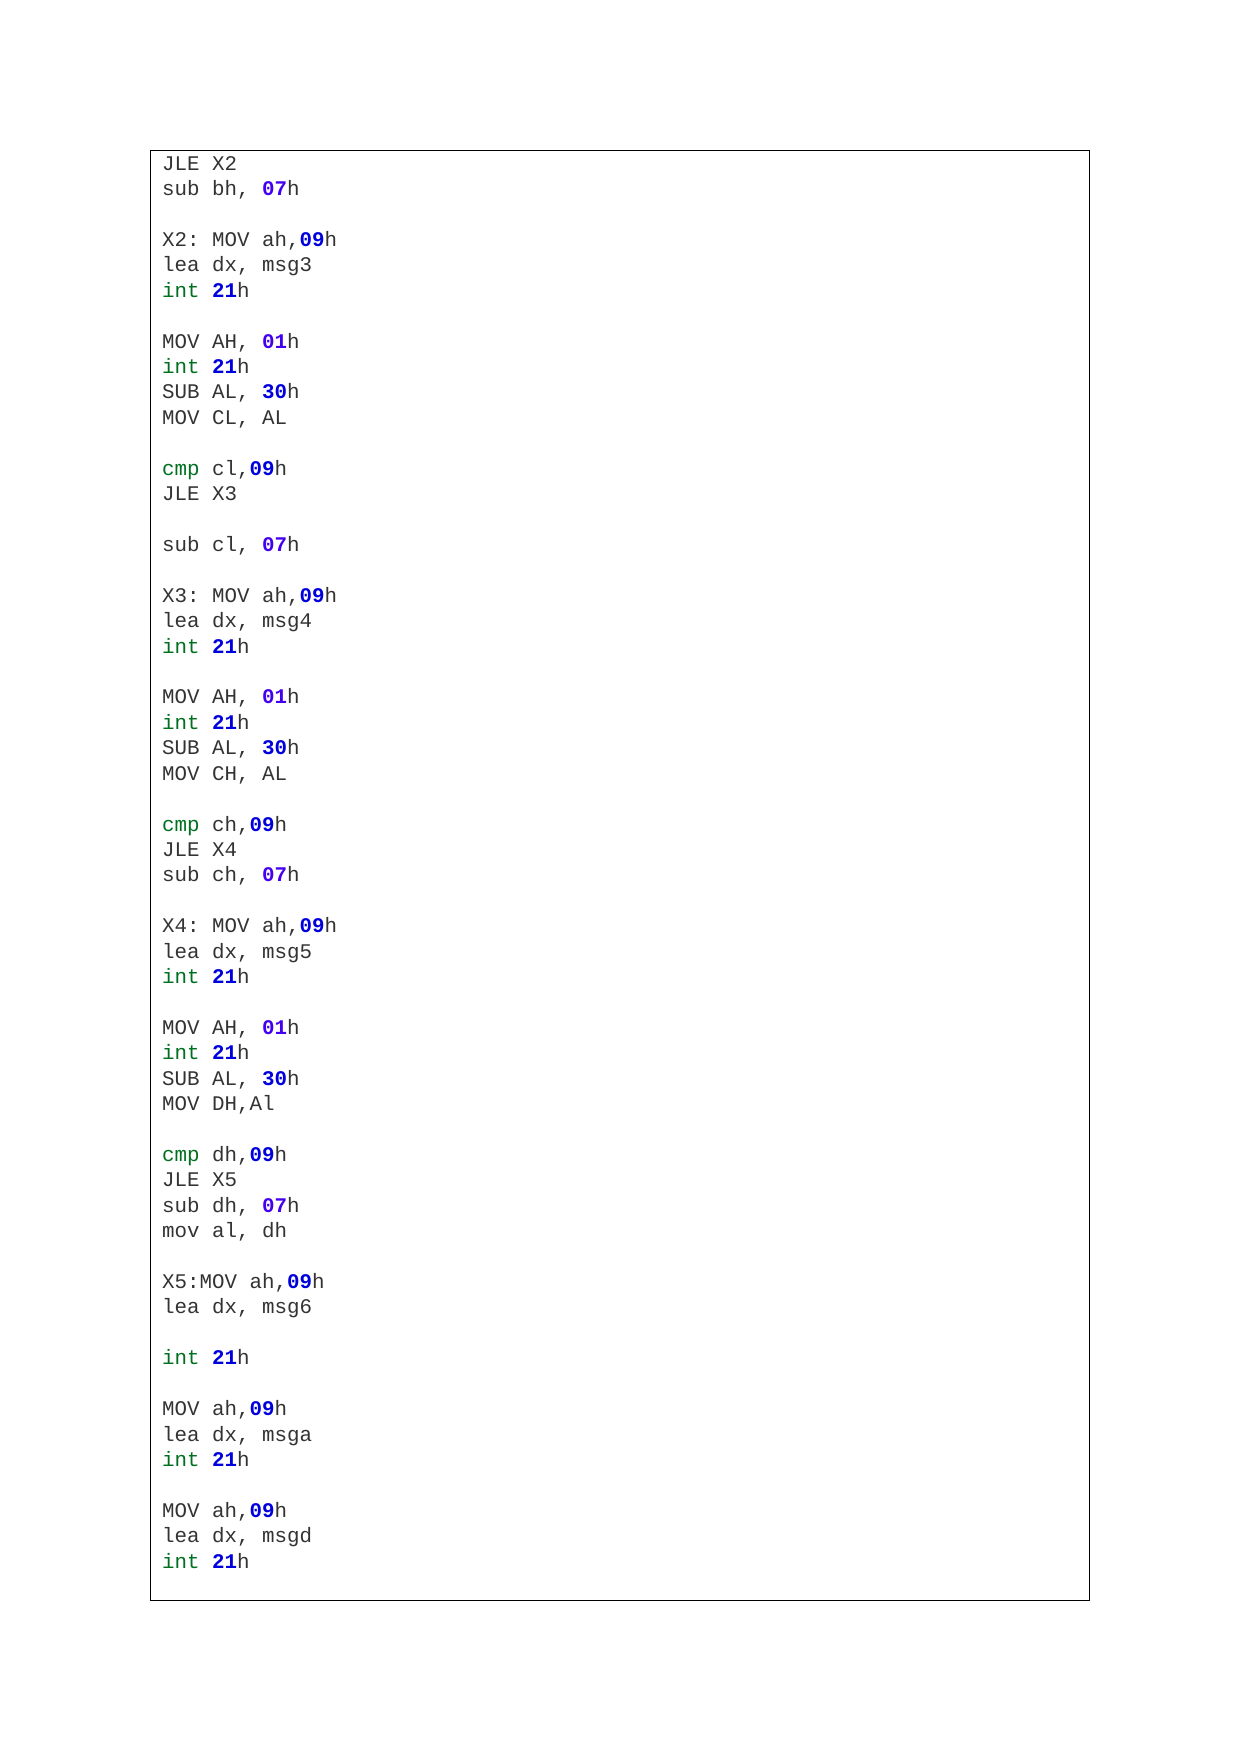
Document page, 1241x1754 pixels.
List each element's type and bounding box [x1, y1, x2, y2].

table_header [151, 151, 1089, 1600]
